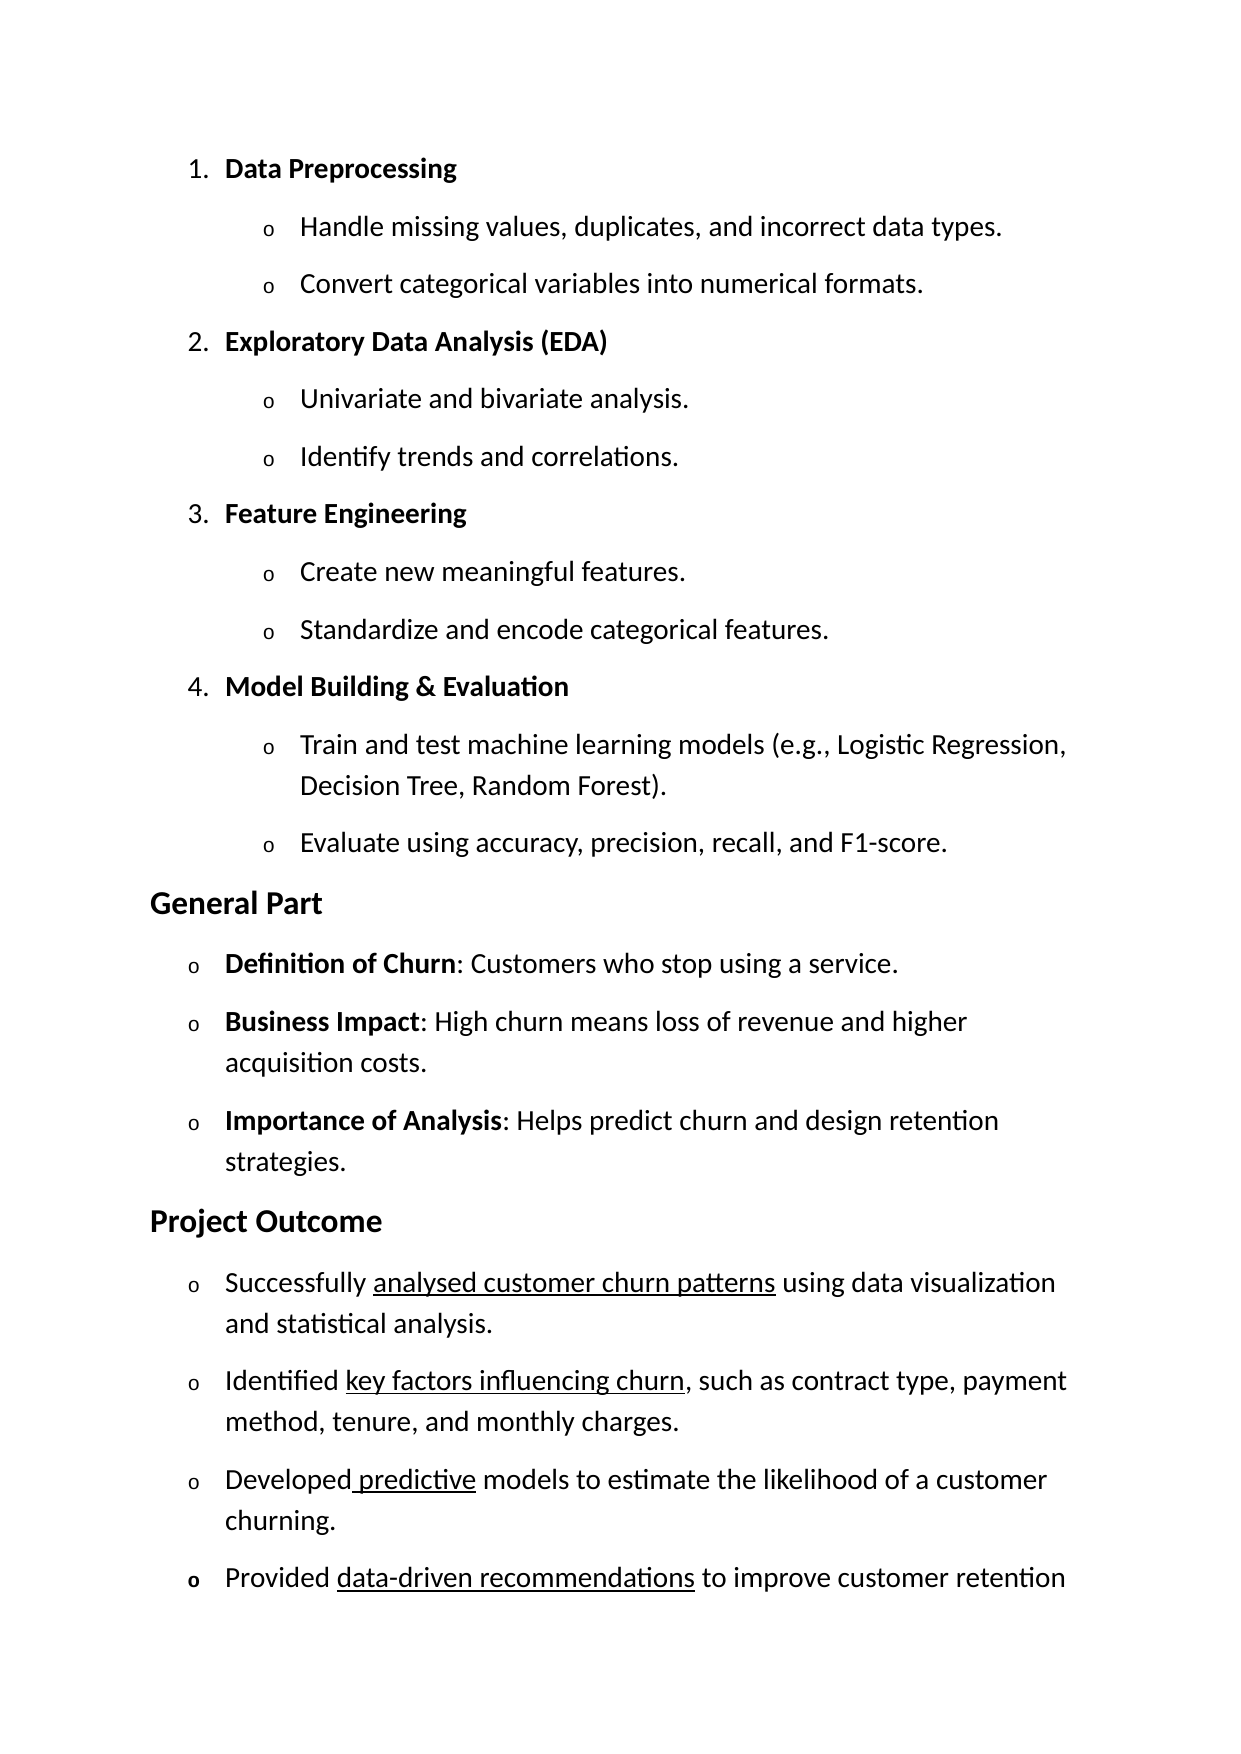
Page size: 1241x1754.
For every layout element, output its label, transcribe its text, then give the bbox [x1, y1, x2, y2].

text Project Outcome [150, 1200, 1090, 1241]
list Handle missing values, duplicates, and incorrect data types. [262, 208, 1090, 243]
text General Part [150, 882, 1090, 923]
list Exploratory Data Analysis (EDA) [187, 323, 1090, 358]
list Developed predictive models to estimate the likelihood of a customer churning. [187, 1461, 1090, 1537]
list Successfully analysed customer churn patterns using data visualization and statistical analysis. [187, 1264, 1090, 1340]
list Univariate and bivariate analysis. [262, 380, 1090, 416]
list Convert categorical variables into numerical formats. [262, 265, 1090, 301]
list Evaluate using accuracy, precision, recall, and F1-score. [262, 824, 1090, 860]
list Business Impact: High churn means loss of revenue and higher acquisition costs. [187, 1003, 1090, 1080]
list Identified key factors influencing churn, such as contract type, payment method, tenure, and monthly charges. [187, 1362, 1090, 1439]
list Model Building & Evaluation [187, 668, 1090, 704]
list Standardize and encode categorical features. [262, 611, 1090, 646]
list Importance of Analysis: Helps predict churn and design retention strategies. [187, 1102, 1090, 1178]
list Train and test machine learning models (e.g., Logistic Regression, Decision Tree, Random Forest). [262, 726, 1090, 803]
list Data Preprocessing [187, 150, 1090, 186]
list Definition of Churn: Customers who stop using a service. [187, 946, 1090, 981]
list Create new meaningful features. [262, 553, 1090, 589]
list Provided data-driven recommendations to improve customer retention [187, 1559, 1090, 1595]
list Identify trends and correlations. [262, 438, 1090, 474]
list Feature Engineering [187, 496, 1090, 531]
